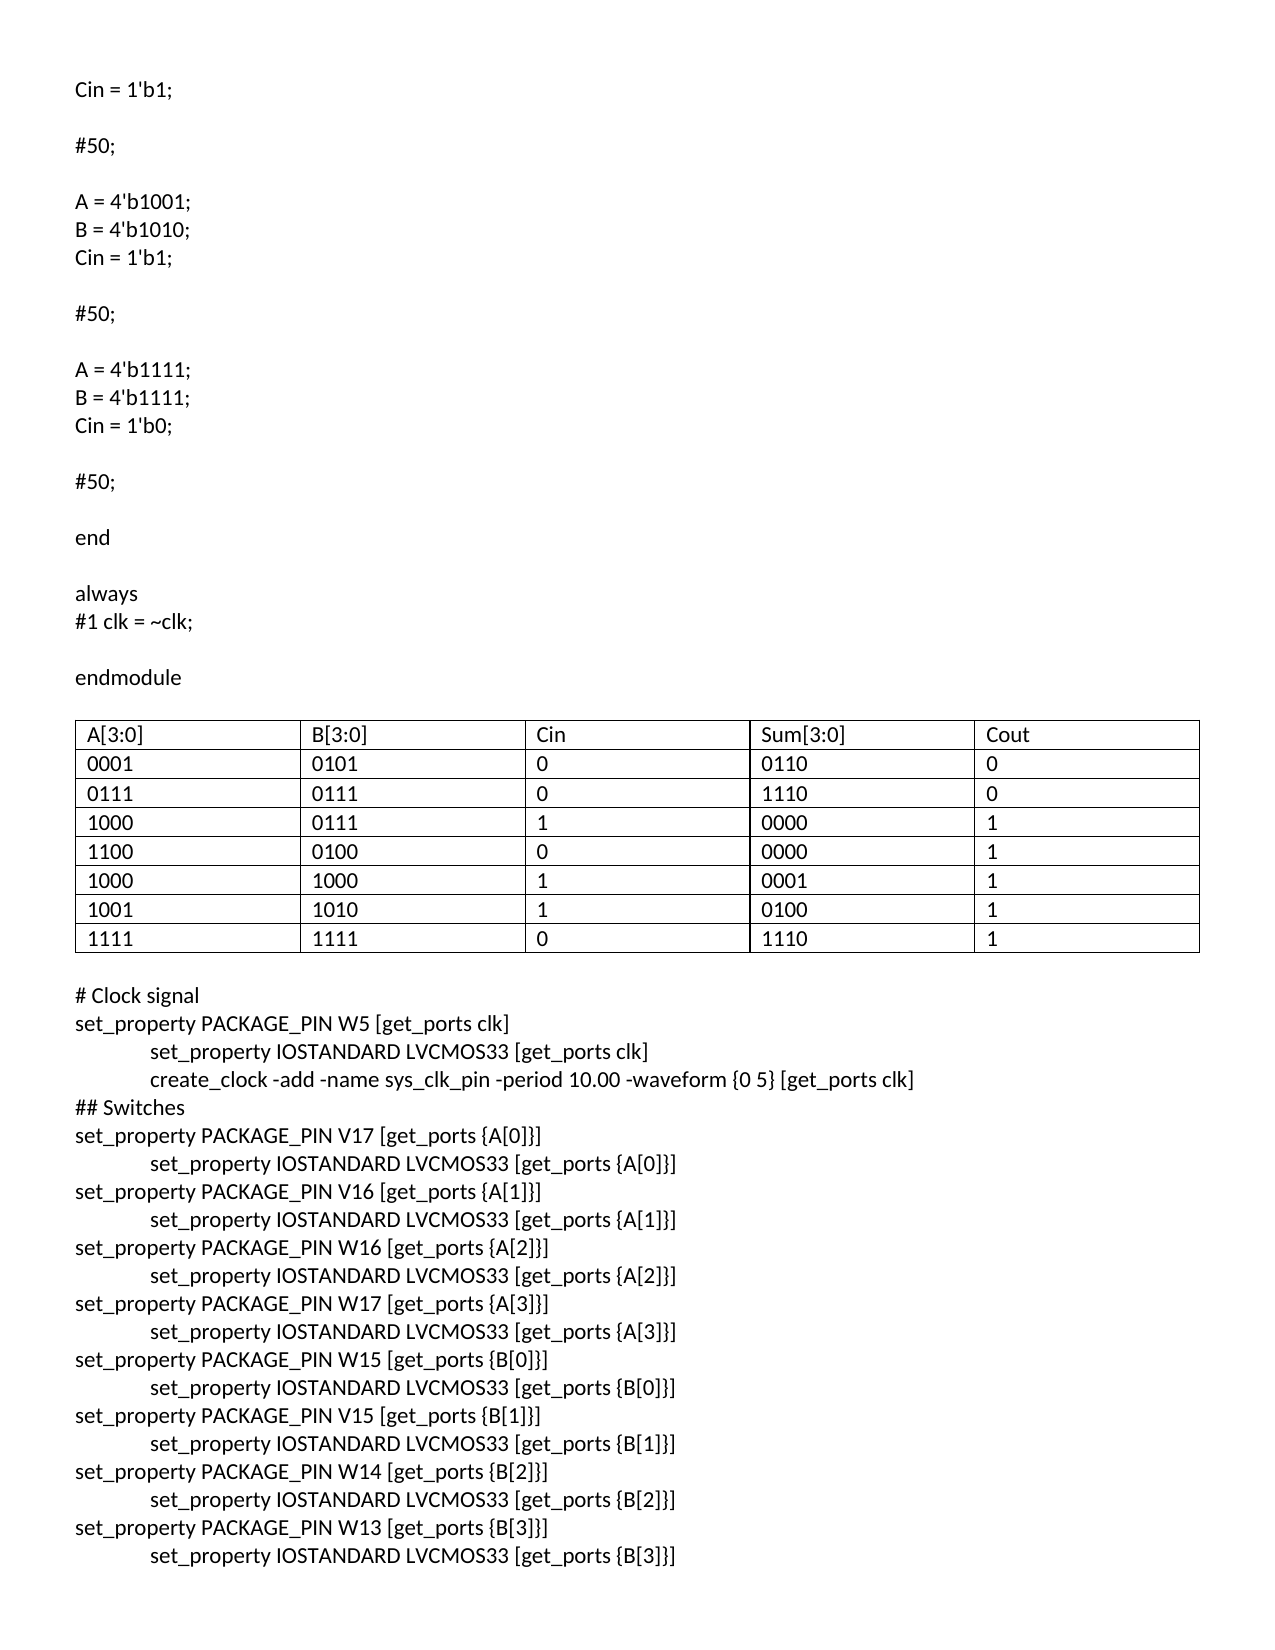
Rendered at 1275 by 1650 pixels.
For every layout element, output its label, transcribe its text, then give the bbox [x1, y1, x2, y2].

table_cell 1000 [301, 866, 525, 894]
text set_property IOSTANDARD LVCMOS33 [get_ports {B[3]}] [75, 1541, 1200, 1569]
text set_property PACKAGE_PIN V17 [get_ports {A[0]}] [75, 1121, 1200, 1149]
text Cin = 1'b1; [75, 243, 1200, 271]
text endmodule [75, 663, 1200, 691]
text set_property PACKAGE_PIN W17 [get_ports {A[3]}] [75, 1289, 1200, 1317]
text Cin = 1'b1; [75, 75, 1200, 103]
table_cell 1111 [76, 924, 300, 952]
text Cin = 1'b0; [75, 411, 1200, 439]
table_cell 0 [526, 750, 749, 778]
text create_clock -add -name sys_clk_pin -period 10.00 -waveform {0 5} [get_ports clk] [75, 1065, 1200, 1093]
table_cell 0000 [751, 808, 974, 836]
table_cell 1010 [301, 895, 525, 923]
table_cell 1100 [76, 837, 300, 865]
text B = 4'b1111; [75, 383, 1200, 411]
text set_property PACKAGE_PIN W15 [get_ports {B[0]}] [75, 1345, 1200, 1373]
table_cell 0101 [301, 750, 525, 778]
table_header B[3:0] [301, 721, 525, 748]
table_cell 0000 [751, 837, 974, 865]
table_cell 1 [526, 866, 749, 894]
text set_property IOSTANDARD LVCMOS33 [get_ports {A[3]}] [75, 1317, 1200, 1345]
table_cell 0 [526, 779, 749, 807]
text always [75, 579, 1200, 607]
text ## Switches [75, 1093, 1200, 1121]
table_cell 1 [975, 924, 1199, 952]
table_cell 0 [526, 924, 749, 952]
text set_property PACKAGE_PIN W5 [get_ports clk] [75, 1009, 1200, 1037]
table_cell 1000 [76, 866, 300, 894]
text set_property PACKAGE_PIN V16 [get_ports {A[1]}] [75, 1177, 1200, 1205]
table_cell 1 [975, 808, 1199, 836]
text #50; [75, 299, 1200, 327]
table_cell 0001 [76, 750, 300, 778]
table_cell 1 [975, 866, 1199, 894]
text #50; [75, 131, 1200, 159]
text set_property PACKAGE_PIN V15 [get_ports {B[1]}] [75, 1401, 1200, 1429]
text set_property PACKAGE_PIN W16 [get_ports {A[2]}] [75, 1233, 1200, 1261]
text #50; [75, 467, 1200, 495]
text set_property IOSTANDARD LVCMOS33 [get_ports clk] [75, 1037, 1200, 1065]
table_cell 0 [975, 779, 1199, 807]
table_cell 1000 [76, 808, 300, 836]
table_cell 0111 [76, 779, 300, 807]
table_cell 0100 [301, 837, 525, 865]
table_cell 1 [526, 808, 749, 836]
text set_property IOSTANDARD LVCMOS33 [get_ports {B[0]}] [75, 1373, 1200, 1401]
text set_property IOSTANDARD LVCMOS33 [get_ports {B[1]}] [75, 1429, 1200, 1457]
table_cell 0111 [301, 808, 525, 836]
text set_property PACKAGE_PIN W14 [get_ports {B[2]}] [75, 1457, 1200, 1485]
text set_property IOSTANDARD LVCMOS33 [get_ports {A[0]}] [75, 1149, 1200, 1177]
table_cell 1 [975, 895, 1199, 923]
text A = 4'b1111; [75, 355, 1200, 383]
table_cell 0001 [751, 866, 974, 894]
table_cell 0111 [301, 779, 525, 807]
table_cell 0 [526, 837, 749, 865]
table_cell 0110 [751, 750, 974, 778]
table_cell 1 [526, 895, 749, 923]
text end [75, 523, 1200, 551]
table_header Cin [526, 721, 749, 748]
table_header A[3:0] [76, 721, 300, 748]
table_cell 1110 [751, 924, 974, 952]
text set_property IOSTANDARD LVCMOS33 [get_ports {B[2]}] [75, 1485, 1200, 1513]
table_cell 1 [975, 837, 1199, 865]
table_cell 1110 [751, 779, 974, 807]
text set_property PACKAGE_PIN W13 [get_ports {B[3]}] [75, 1513, 1200, 1541]
table_cell 0100 [751, 895, 974, 923]
text B = 4'b1010; [75, 215, 1200, 243]
text A = 4'b1001; [75, 187, 1200, 215]
table_cell 1111 [301, 924, 525, 952]
text set_property IOSTANDARD LVCMOS33 [get_ports {A[2]}] [75, 1261, 1200, 1289]
table_cell 1001 [76, 895, 300, 923]
table_cell 0 [975, 750, 1199, 778]
text # Clock signal [75, 981, 1200, 1009]
text #1 clk = ~clk; [75, 607, 1200, 635]
table_header Sum[3:0] [751, 721, 974, 748]
table_header Cout [975, 721, 1199, 748]
text set_property IOSTANDARD LVCMOS33 [get_ports {A[1]}] [75, 1205, 1200, 1233]
